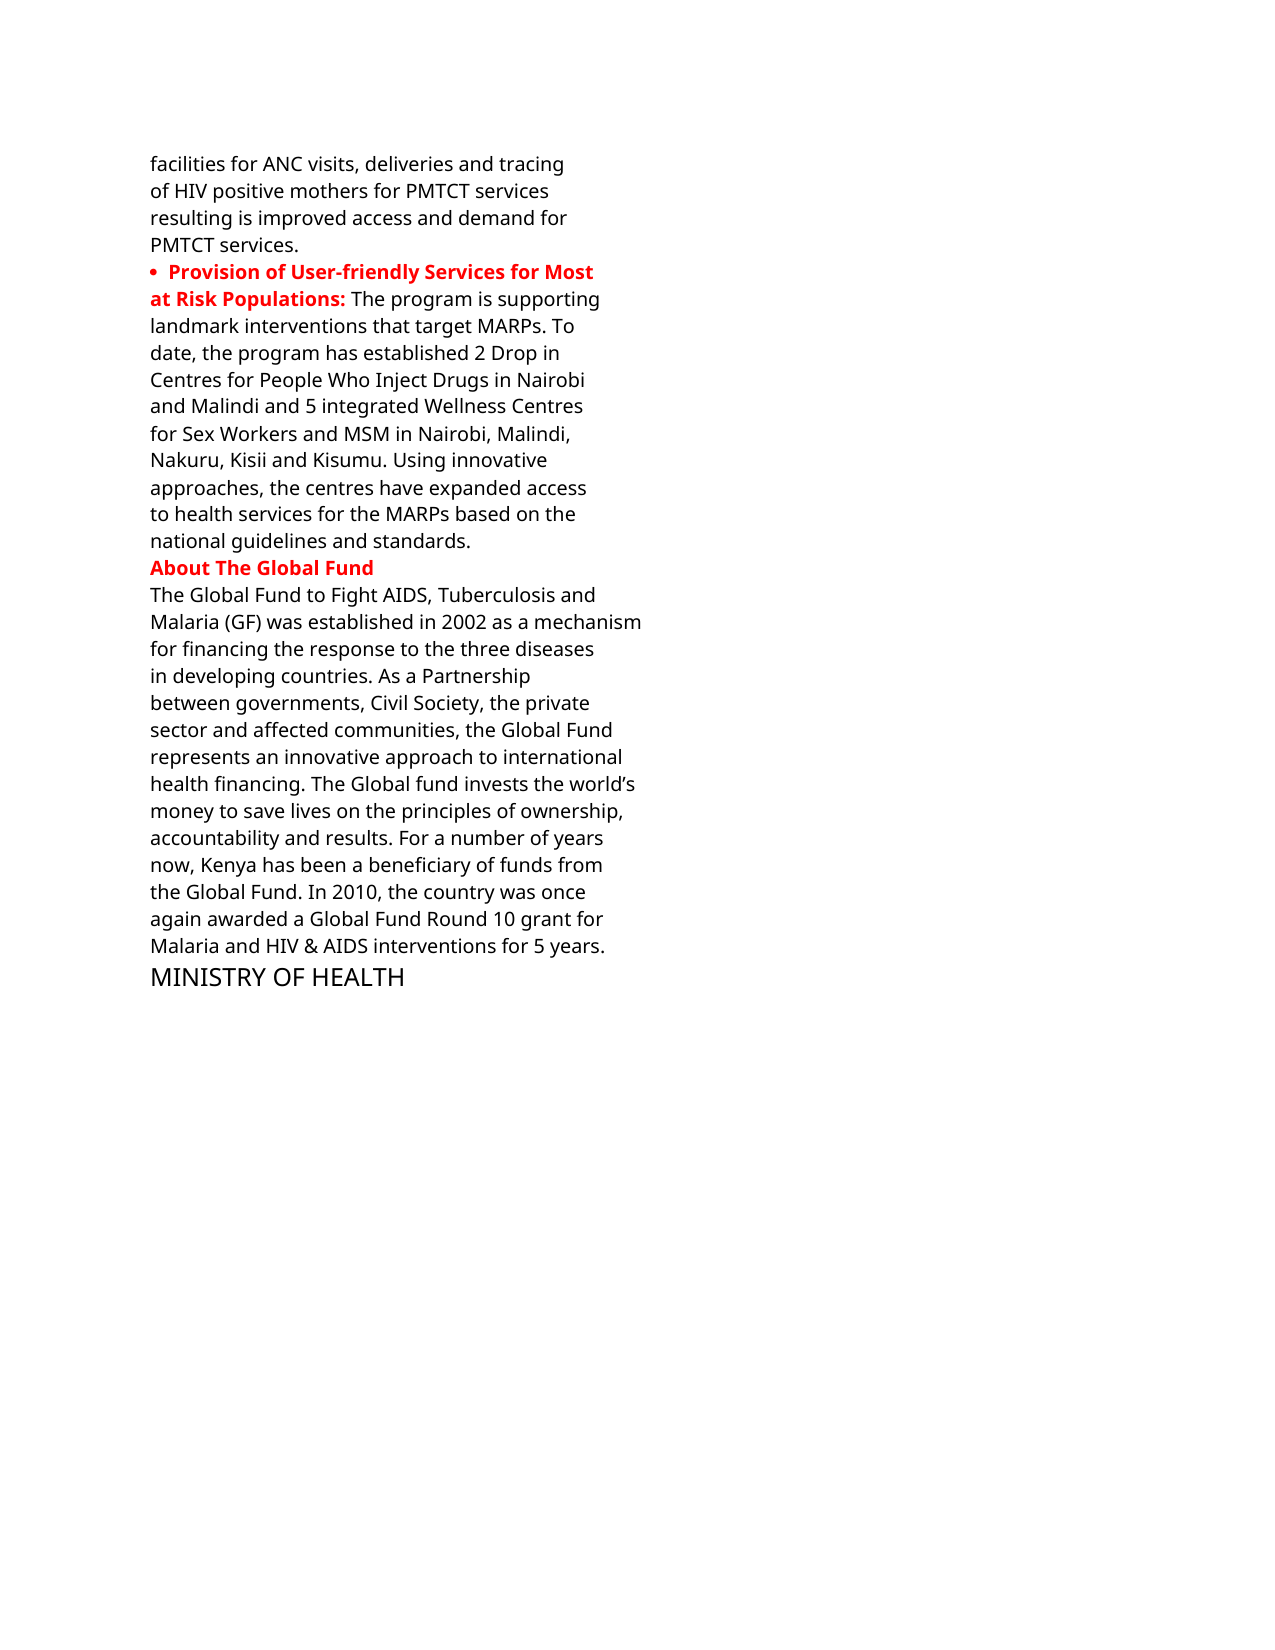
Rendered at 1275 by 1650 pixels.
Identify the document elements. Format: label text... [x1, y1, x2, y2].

text PMTCT services. [150, 231, 1125, 258]
text accountability and results. For a number of years [150, 824, 1125, 851]
text money to save lives on the principles of ownership, [150, 797, 1125, 824]
text represents an innovative approach to international [150, 743, 1125, 771]
text national guidelines and standards. [150, 528, 1125, 555]
text The Global Fund to Fight AIDS, Tuberculosis and [150, 582, 1125, 609]
text Malaria (GF) was established in 2002 as a mechanism [150, 609, 1125, 636]
text sector and affected communities, the Global Fund [150, 717, 1125, 743]
text for financing the response to the three diseases [150, 636, 1125, 663]
text to health services for the MARPs based on the [150, 501, 1125, 528]
text landmark interventions that target MARPs. To [150, 312, 1125, 339]
text of HIV positive mothers for PMTCT services [150, 177, 1125, 204]
text approaches, the centres have expanded access [150, 474, 1125, 501]
text Nakuru, Kisii and Kisumu. Using innovative [150, 447, 1125, 474]
text MINISTRY OF HEALTH [150, 959, 1125, 993]
text health financing. The Global fund invests the world’s [150, 771, 1125, 797]
text at Risk Populations: The program is supporting [150, 285, 1125, 312]
text now, Kenya has been a beneficiary of funds from [150, 851, 1125, 878]
text Malaria and HIV & AIDS interventions for 5 years. [150, 932, 1125, 959]
text in developing countries. As a Partnership [150, 663, 1125, 689]
text the Global Fund. In 2010, the country was once [150, 878, 1125, 905]
text Centres for People Who Inject Drugs in Nairobi [150, 366, 1125, 393]
text facilities for ANC visits, deliveries and tracing [150, 150, 1125, 177]
text Provision of User-friendly Services for Most [150, 258, 1125, 285]
text date, the program has established 2 Drop in [150, 339, 1125, 366]
text for Sex Workers and MSM in Nairobi, Malindi, [150, 420, 1125, 447]
text resulting is improved access and demand for [150, 204, 1125, 231]
text and Malindi and 5 integrated Wellness Centres [150, 393, 1125, 420]
text About The Global Fund [150, 555, 1125, 582]
text between governments, Civil Society, the private [150, 689, 1125, 717]
text again awarded a Global Fund Round 10 grant for [150, 905, 1125, 932]
